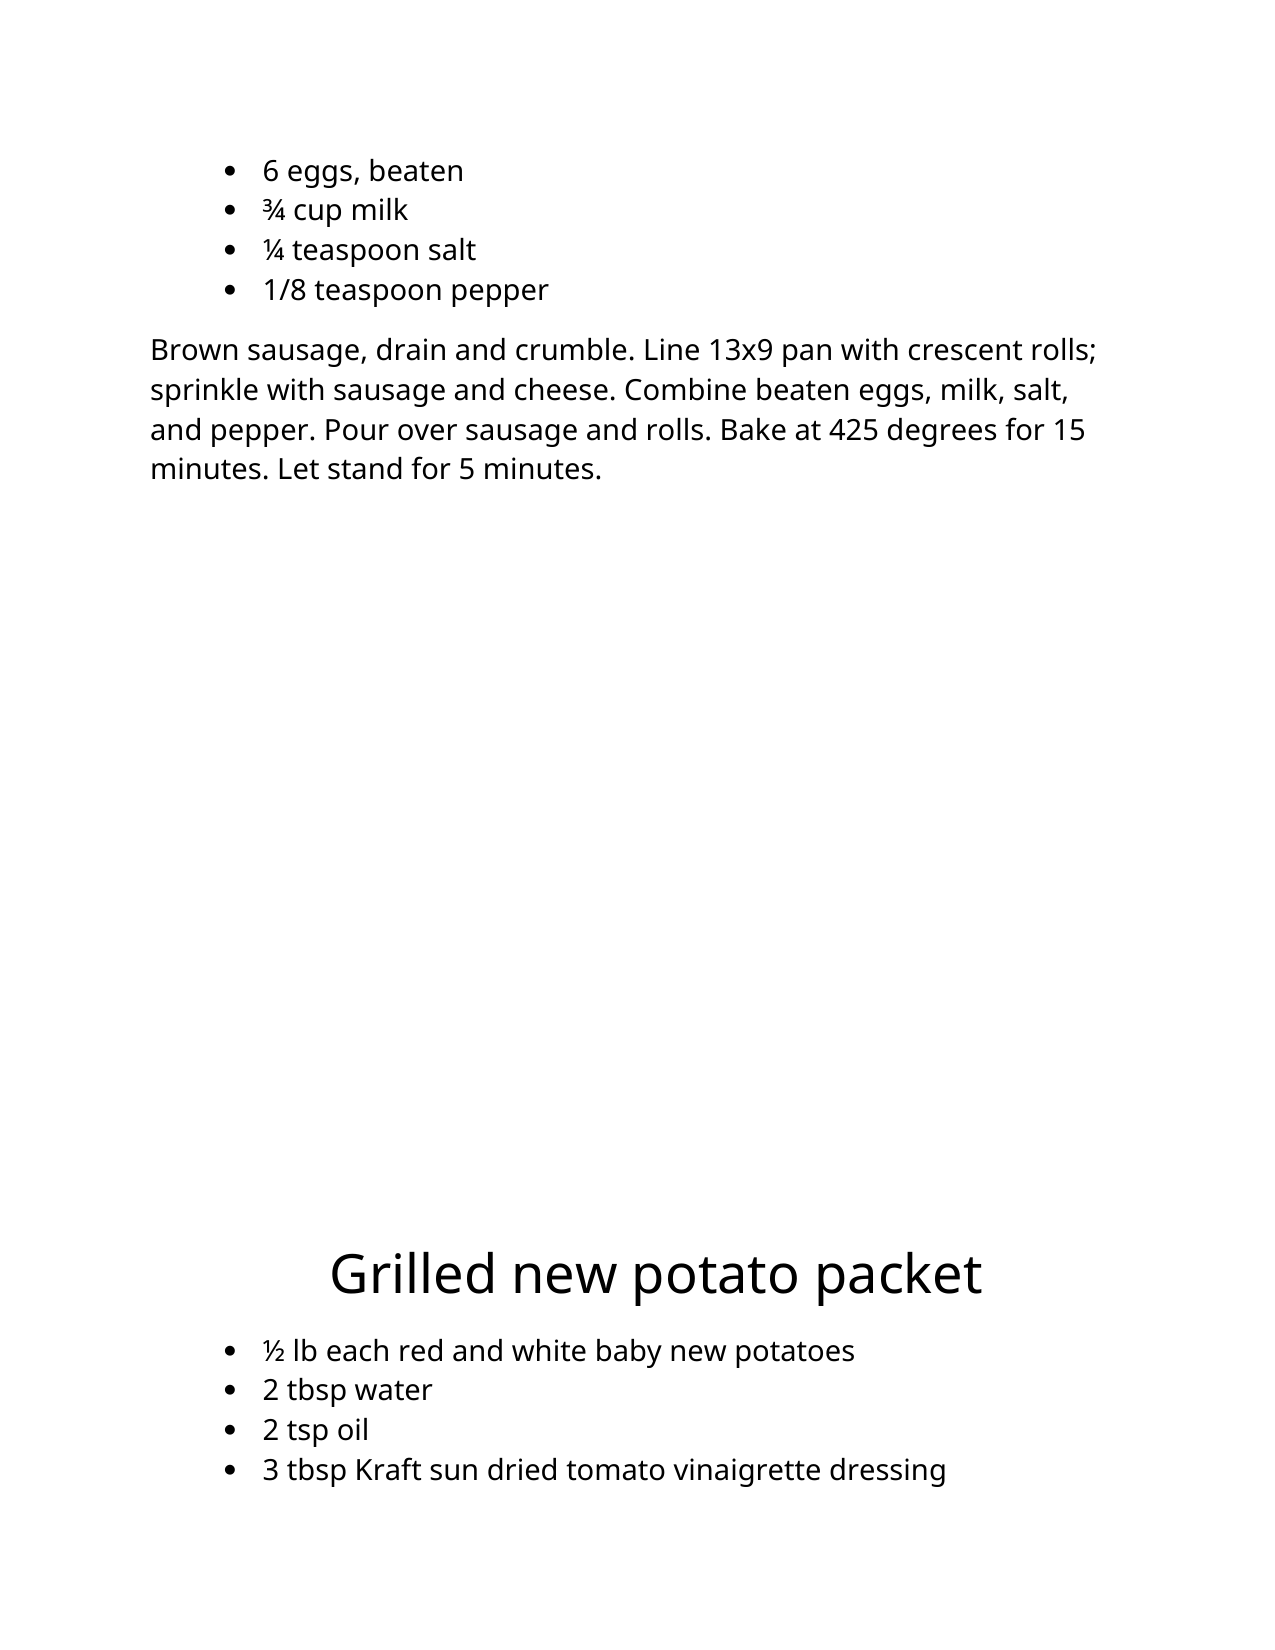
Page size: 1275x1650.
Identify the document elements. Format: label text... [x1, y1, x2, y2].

list 6 eggs, beaten [225, 150, 1125, 190]
list ¼ teaspoon salt [225, 229, 1125, 269]
list ½ lb each red and white baby new potatoes [225, 1330, 1125, 1370]
list 2 tbsp water [225, 1370, 1125, 1409]
text Brown sausage, drain and crumble. Line 13x9 pan with crescent rolls; sprinkle with sausage and cheese. Combine beaten eggs, milk, salt, and pepper. Pour over sausage and rolls. Bake at 425 degrees for 15 minutes. Let stand for 5 minutes. [150, 329, 1125, 488]
text Grilled new potato packet [187, 1235, 1125, 1309]
list ¾ cup milk [225, 190, 1125, 229]
list 3 tbsp Kraft sun dried tomato vinaigrette dressing [225, 1449, 1125, 1489]
list 1/8 teaspoon pepper [225, 269, 1125, 309]
list 2 tsp oil [225, 1409, 1125, 1449]
